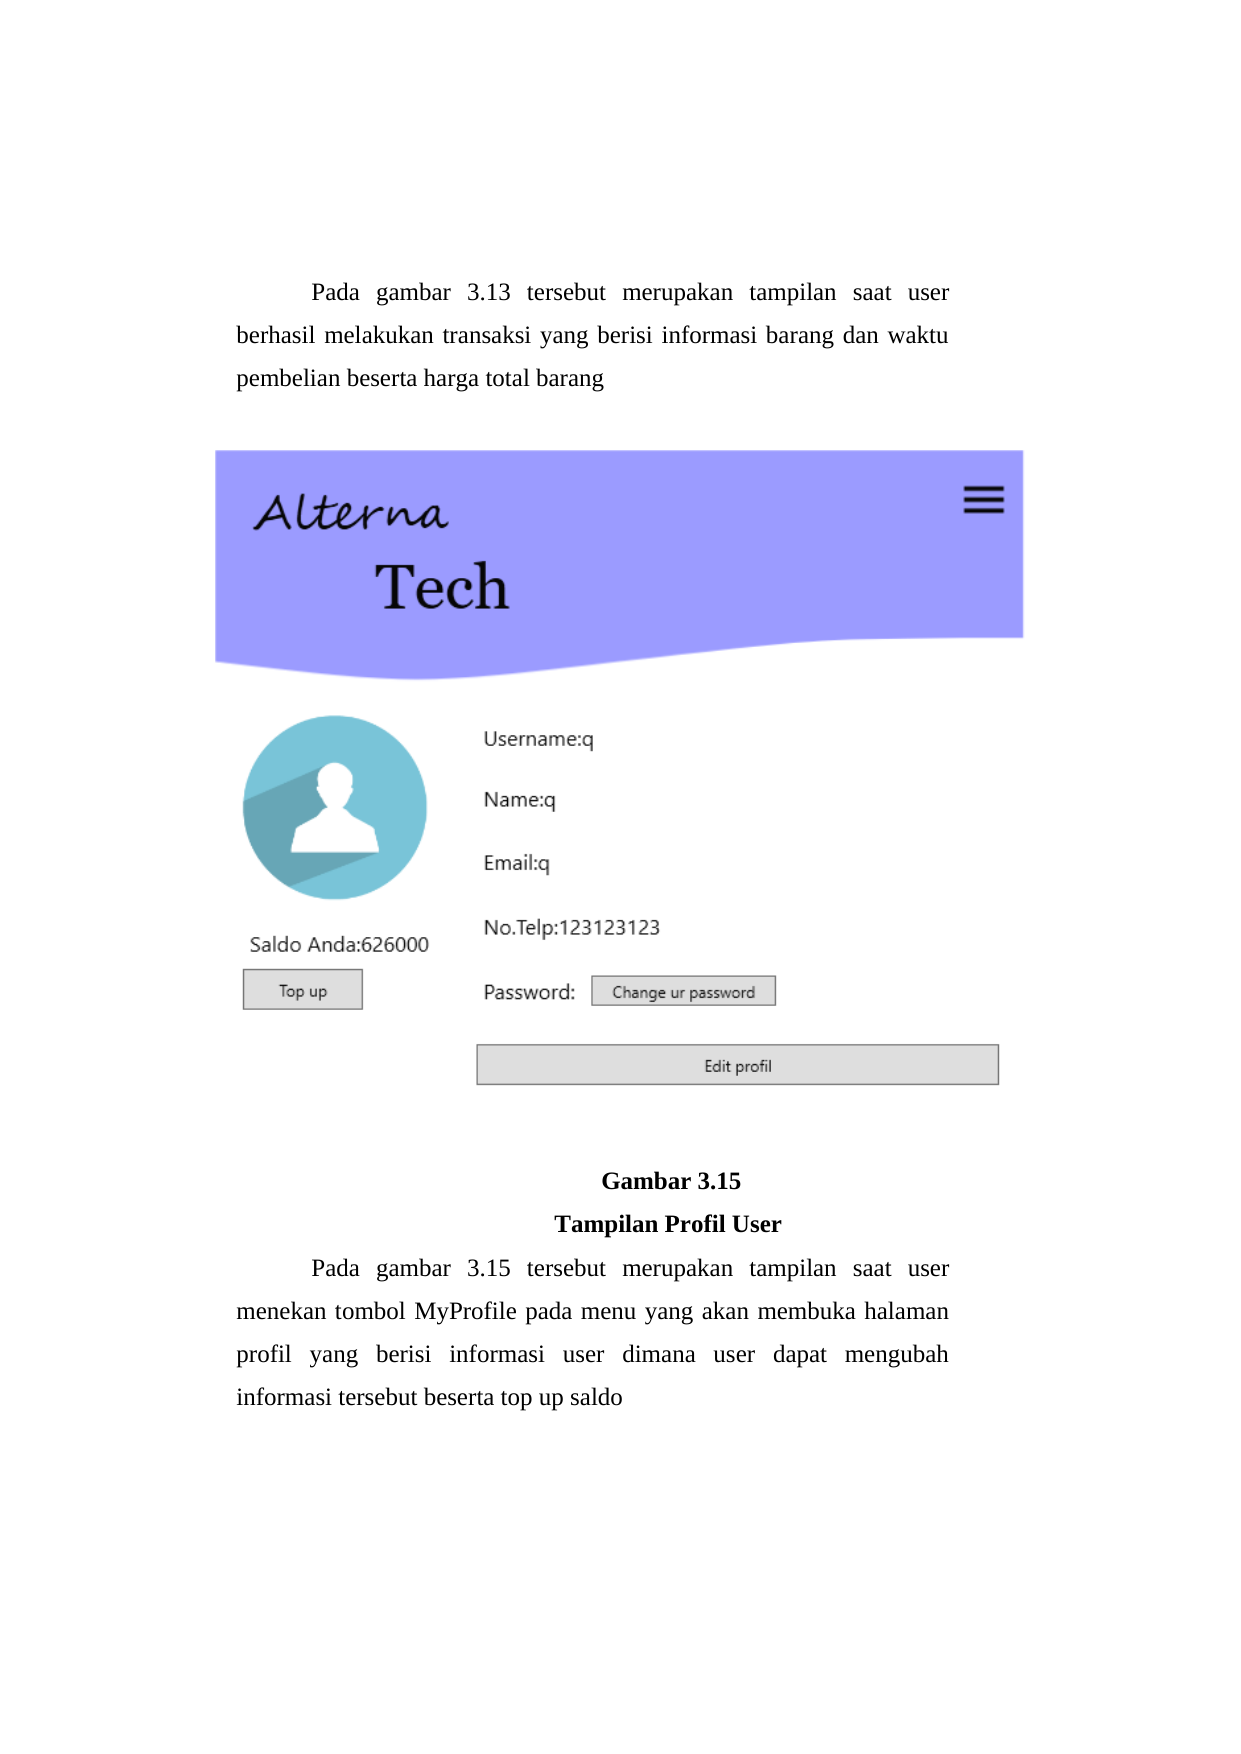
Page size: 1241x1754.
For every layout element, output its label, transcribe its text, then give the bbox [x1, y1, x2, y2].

list Tampilan Profil User [311, 1209, 950, 1238]
list Gambar 3.15 [311, 1138, 950, 1195]
text Pada gambar 3.13 tersebut merupakan tampilan saat user berhasil melakukan transaksi yang berisi informasi barang dan waktu pembelian beserta harga total barang [236, 277, 950, 392]
text Pada gambar 3.15 tersebut merupakan tampilan saat user menekan tombol MyProfile pada menu yang akan membuka halaman profil yang berisi informasi user dimana user dapat mengubah informasi tersebut beserta top up saldo [236, 1253, 950, 1411]
picture [214, 449, 1027, 1138]
